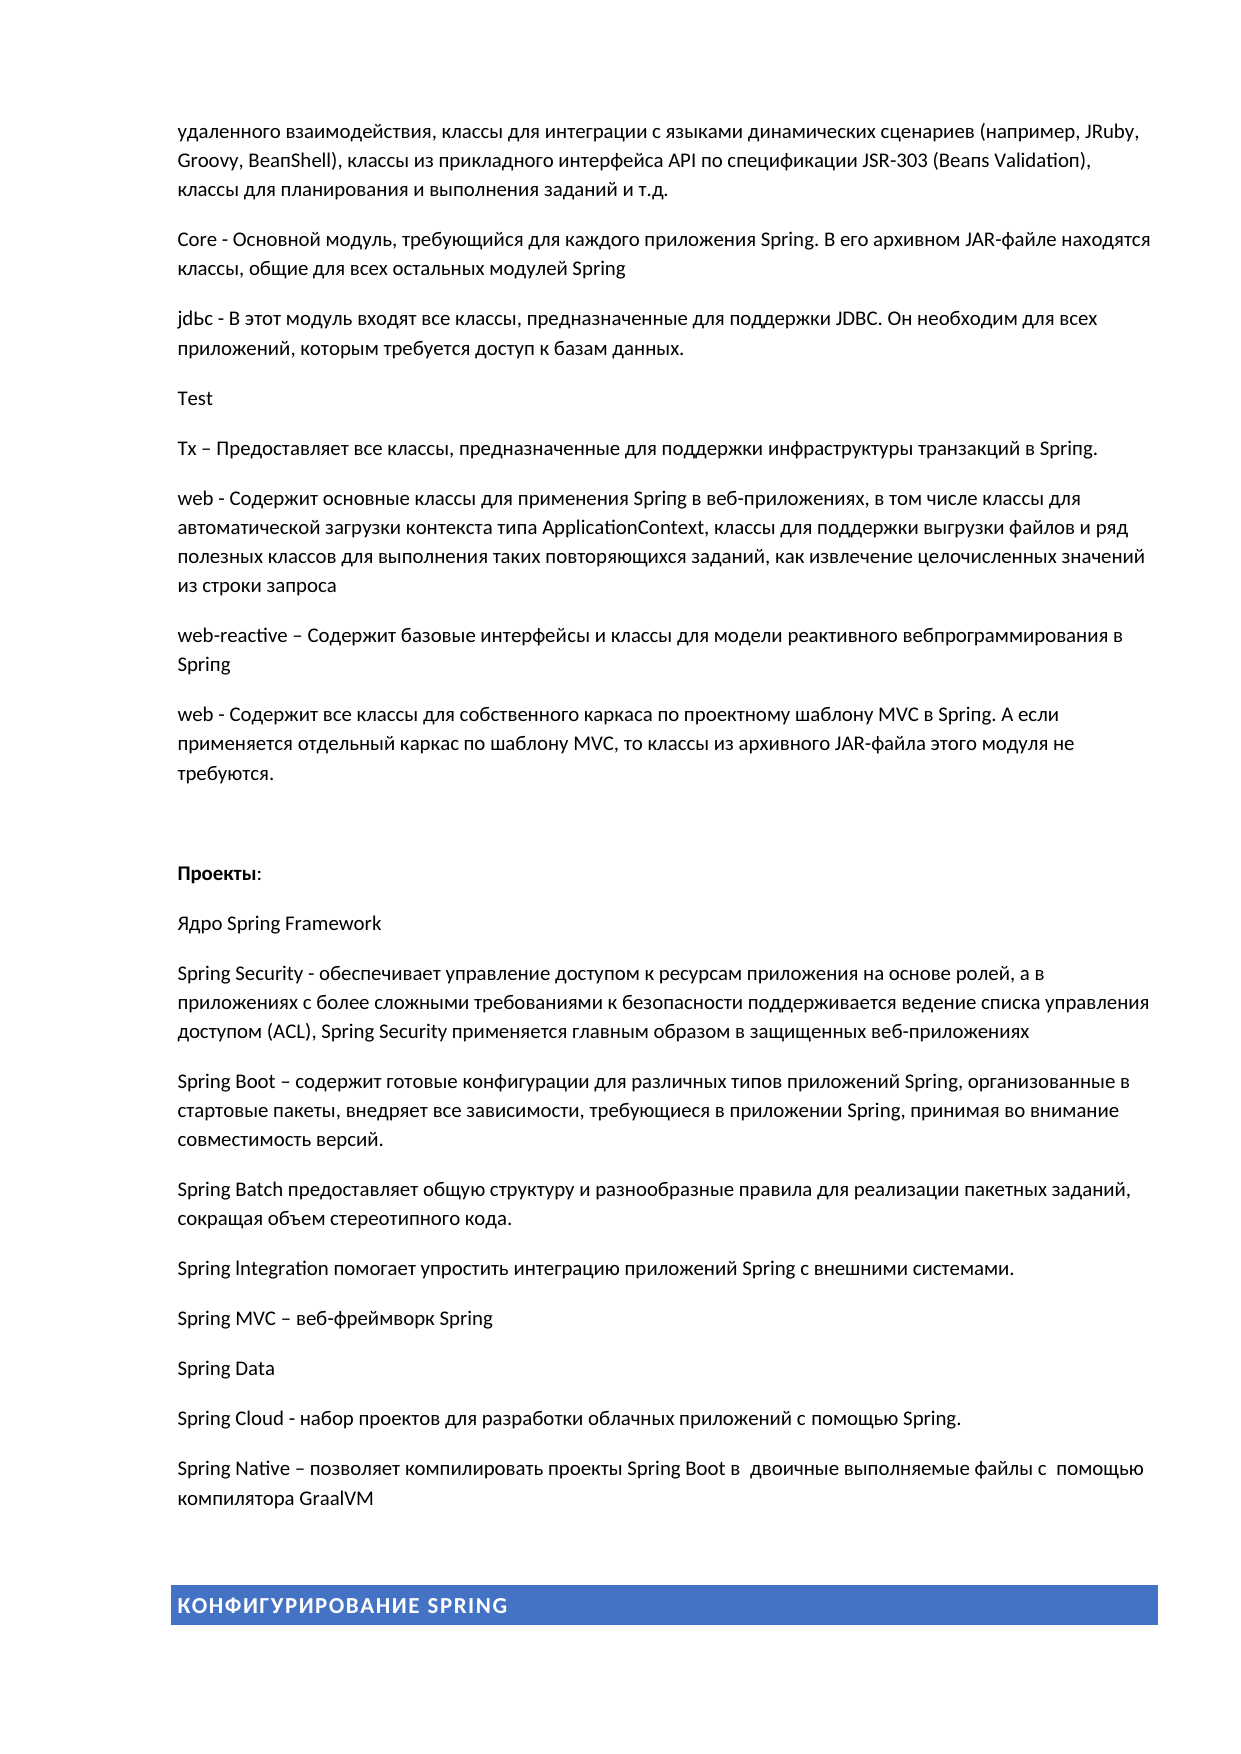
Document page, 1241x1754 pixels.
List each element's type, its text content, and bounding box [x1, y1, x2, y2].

text wеb - Содержит основные классы для применения Spriпg в веб-приложениях, в том числе классы для автоматической загрузки контекста типа ApplicationContext, классы для поддержки выгрузки файлов и ряд полезных классов для выполнения таких повторяющихся заданий, как извлечение целочисленных значений из строки запроса [177, 485, 1152, 598]
text Spring MVC – веб-фреймворк Spring [177, 1306, 1152, 1331]
text Spring Native – позволяет компилировать проекты Spring Boot в двоичные выполняемые файлы с помощью компилятора GraalVM [177, 1456, 1152, 1510]
text Проекты: [177, 860, 1152, 885]
text Spring Security - обеспечивает управление доступом к ресурсам приложения на основе ролей, а в приложениях с более сложными требованиями к безопасности поддерживается ведение списка управления доступом (ACL), Spring Security применяется главным образом в защищенных веб-приложениях [177, 960, 1152, 1043]
text web - Содержит все классы для собственного каркаса по проектному шаблону MVC в Spriпg. А если применяется отдельный каркас по шаблону MVC, то классы из архивного JАR-файла этого модуля не требуются. [177, 701, 1152, 785]
text Spring Cloud - набор проектов для разработки облачных приложений с помощью Spring. [177, 1406, 1152, 1431]
text Tx – Предоставляет все классы, предназначенные для поддержки инфраструктуры транзакций в Spriпg. [177, 435, 1152, 460]
text Spring Data [177, 1356, 1152, 1381]
text Spring Batch предоставляет общую структуру и разнообразные правила для реализации пакетных заданий, сокращая объем стереотипного кода. [177, 1176, 1152, 1231]
text Spring lntegration помогает упростить интеграцию приложений Spring с внешними системами. [177, 1256, 1152, 1281]
text Core - Основной модуль, требующийся для каждого приложения Spring. В его архивном JАR-файле находятся классы, общие для всех остальных модулей Spring [177, 226, 1152, 281]
text jdЬc - В этот модуль входят все классы, предназначенные для поддержки JDBC. Он необходим для всех приложений, которым требуется доступ к базам данных. [177, 306, 1152, 360]
text Ядро Spring Framework [177, 910, 1152, 935]
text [177, 118, 1152, 202]
text Spring Boot – содержит готовые конфигурации для различных типов приложений Spring, организованные в стартовые пакеты, внедряет все зависимости, требующиеся в приложении Spring, принимая во внимание совместимость версий. [177, 1068, 1152, 1152]
subtitle Конфигурирование Spring [177, 1591, 1152, 1619]
text Test [177, 385, 1152, 410]
text web-reactive – Содержит базовые интерфейcы и классы для модели реактивного вебпрограммирования в Spriпg [177, 622, 1152, 677]
